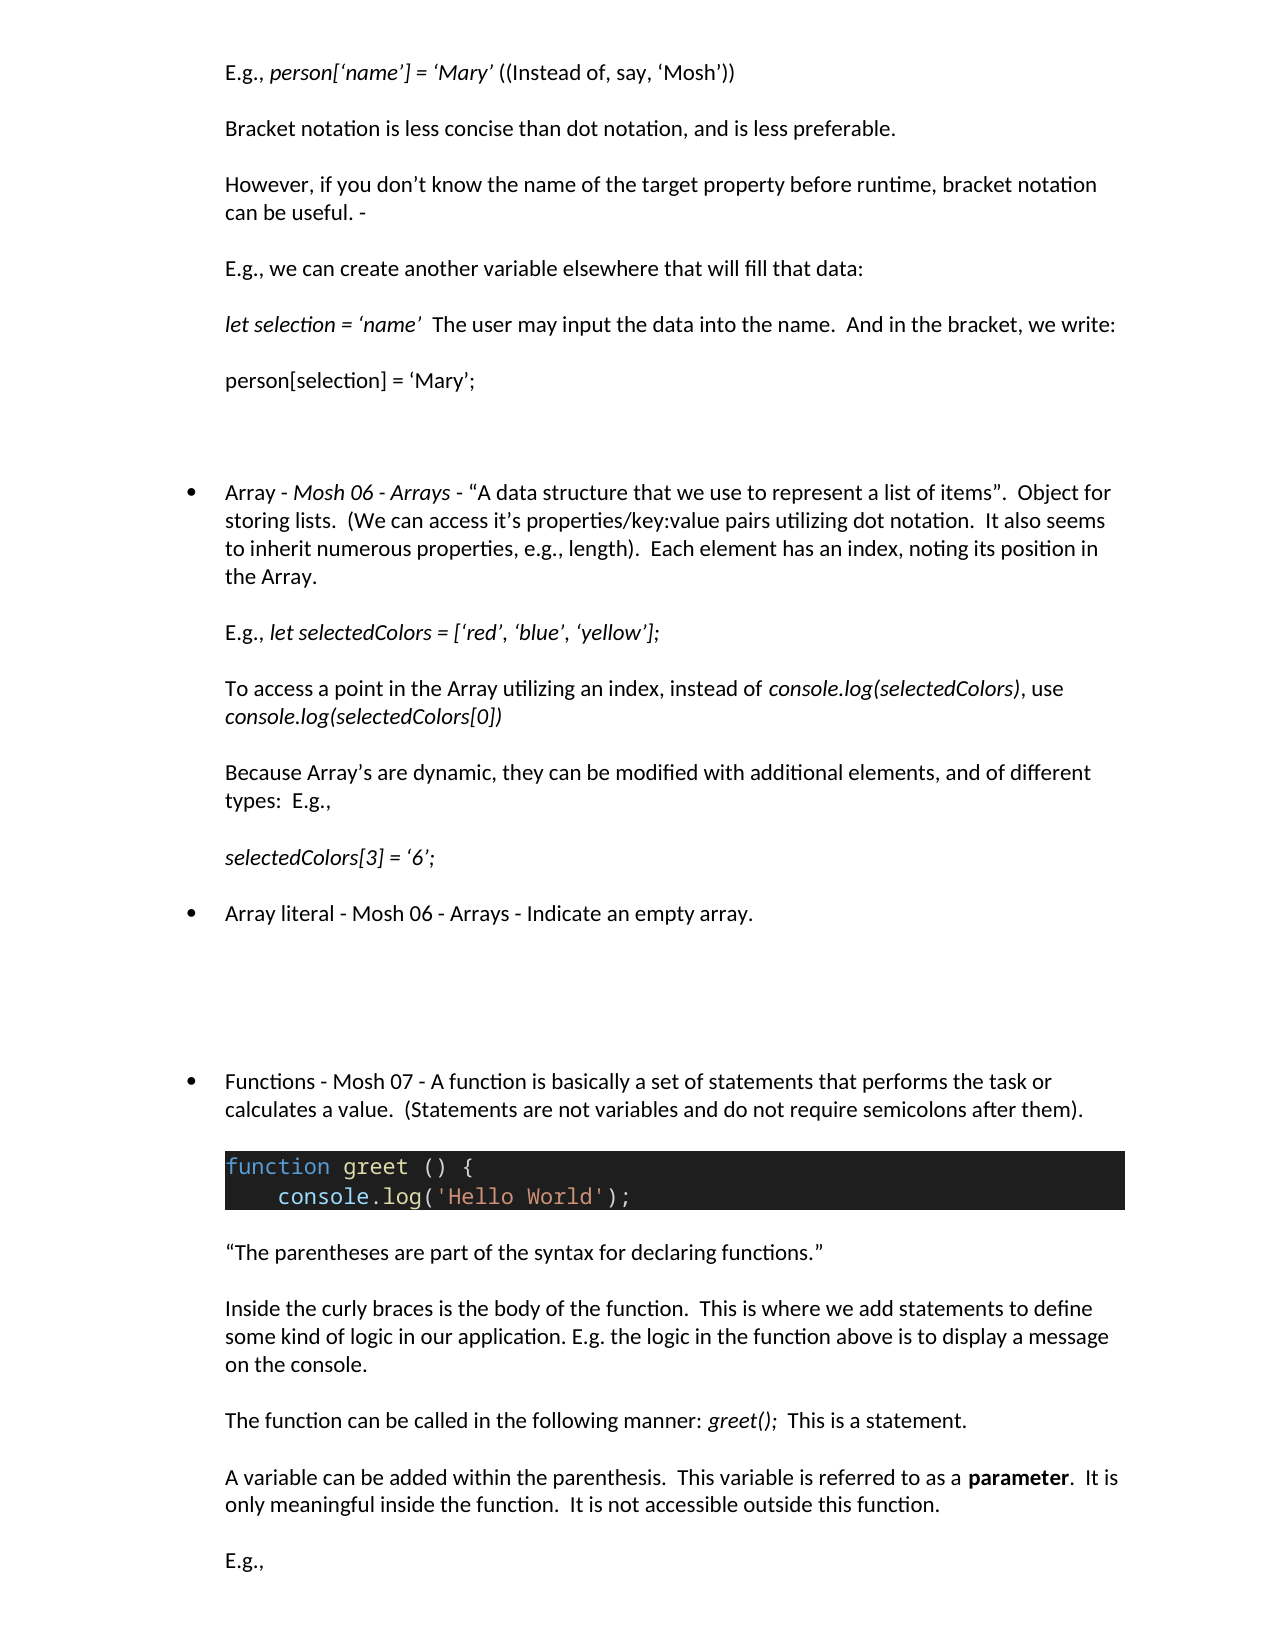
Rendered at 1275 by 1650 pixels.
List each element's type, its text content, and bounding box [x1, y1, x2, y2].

text Inside the curly braces is the body of the function. This is where we add statements to define some kind of logic in our application. E.g. the logic in the function above is to display a message on the console. [225, 1294, 1125, 1378]
list Functions - Mosh 07 - A function is basically a set of statements that performs the task or calculates a value. (Statements are not variables and do not require semicolons after them). [187, 1067, 1125, 1123]
text “The parentheses are part of the syntax for declaring functions.” [225, 1238, 1125, 1266]
list Array literal - Mosh 06 - Arrays - Indicate an empty array. [187, 899, 1125, 927]
list Array - Mosh 06 - Arrays - “A data structure that we use to represent a list of items”. Object for storing lists. (We can access it’s properties/key:value pairs utilizing dot notation. It also seems to inherit numerous properties, e.g., length). Each element has an index, noting its position in the Array. E.g., let selectedColors = [‘red’, ‘blue’, ‘yellow’]; To access a point in the Array utilizing an index, instead of console.log(selectedColors), use console.log(selectedColors[0]) [187, 478, 1125, 731]
text Because Array’s are dynamic, they can be modified with additional elements, and of different types: E.g., selectedColors[3] = ‘6’; [225, 758, 1125, 871]
text The function can be called in the following manner: greet(); This is a statement. [225, 1378, 1125, 1463]
list console.log('Hello World'); [225, 1181, 1125, 1210]
text Bracket notation is less concise than dot notation, and is less preferable. However, if you don’t know the name of the target property before runtime, bracket notation can be useful. - [225, 114, 1125, 226]
text A variable can be added within the parenthesis. This variable is referred to as a parameter. It is only meaningful inside the function. It is not accessible outside this function. E.g., [225, 1463, 1125, 1603]
text E.g., we can create another variable elsewhere that will fill that data: let selection = ‘name’ The user may input the data into the name. And in the bracket, we write: person[selection] = ‘Mary’; [225, 254, 1125, 394]
text E.g., person[‘name’] = ‘Mary’ ((Instead of, say, ‘Mosh’)) [225, 58, 1125, 86]
list function greet () { [225, 1151, 1125, 1181]
